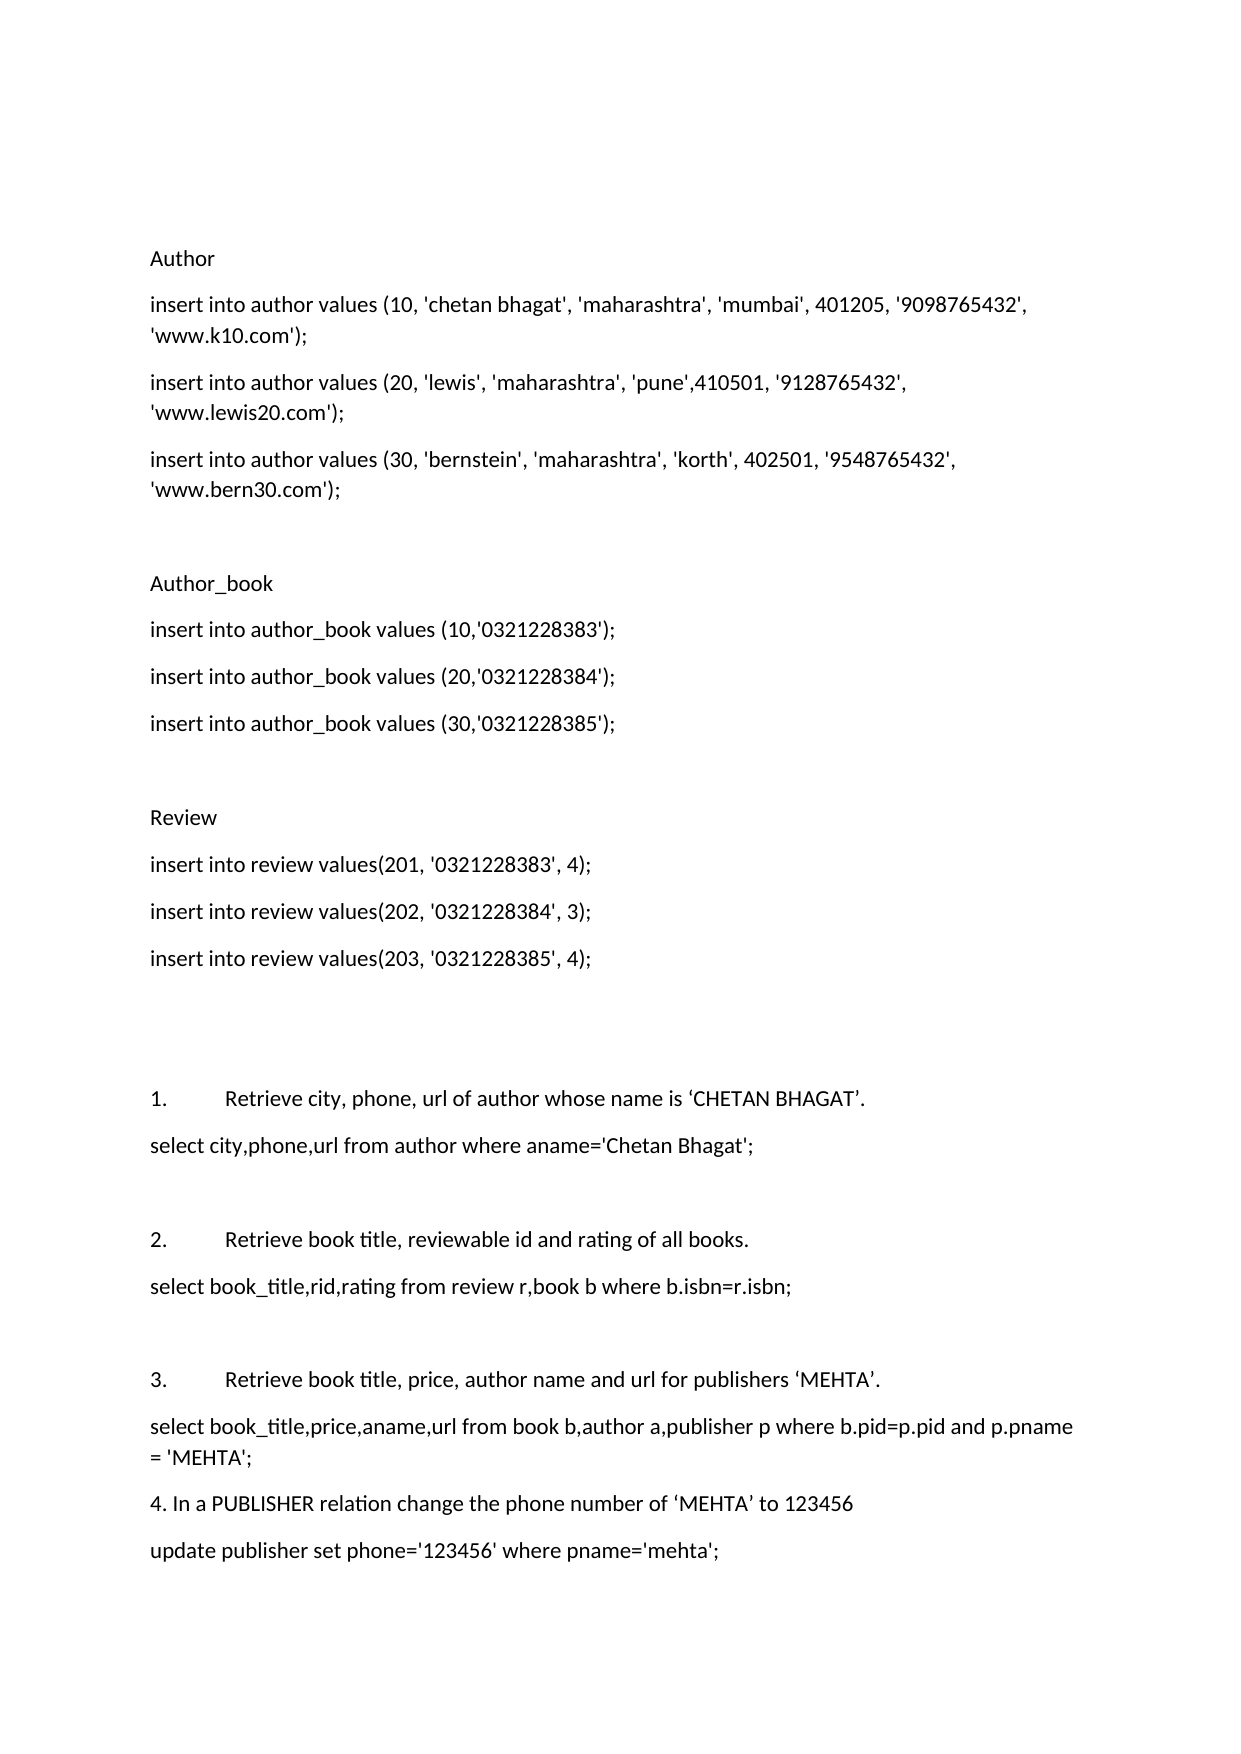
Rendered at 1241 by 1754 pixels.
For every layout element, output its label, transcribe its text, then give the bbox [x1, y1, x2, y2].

text insert into review values(202, '0321228384', 3); [150, 897, 1090, 925]
text insert into author_book values (10,'0321228383'); [150, 616, 1090, 644]
text 4. In a PUBLISHER relation change the phone number of ‘MEHTA’ to 123456 [150, 1489, 1090, 1518]
text Author_book [150, 569, 1090, 597]
text update publisher set phone='123456' where pname='mehta'; [150, 1536, 1090, 1564]
text insert into author values (20, 'lewis', 'maharashtra', 'pune',410501, '9128765432', 'www.lewis20.com'); [150, 368, 1090, 426]
text Author [150, 244, 1090, 272]
text insert into author_book values (30,'0321228385'); [150, 709, 1090, 737]
text select city,phone,url from author where aname='Chetan Bhagat'; [150, 1131, 1090, 1159]
text Review [150, 803, 1090, 831]
text select book_title,rid,rating from review r,book b where b.isbn=r.isbn; [150, 1272, 1090, 1300]
text insert into author_book values (20,'0321228384'); [150, 662, 1090, 691]
text insert into review values(201, '0321228383', 4); [150, 850, 1090, 878]
text 1. Retrieve city, phone, url of author whose name is ‘CHETAN BHAGAT’. [150, 1084, 1090, 1112]
text insert into author values (10, 'chetan bhagat', 'maharashtra', 'mumbai', 401205, '9098765432', 'www.k10.com'); [150, 291, 1090, 349]
text 2. Retrieve book title, reviewable id and rating of all books. [150, 1225, 1090, 1253]
text 3. Retrieve book title, price, author name and url for publishers ‘MEHTA’. [150, 1366, 1090, 1394]
text insert into review values(203, '0321228385', 4); [150, 944, 1090, 972]
text select book_title,price,aname,url from book b,author a,publisher p where b.pid=p.pid and p.pname = 'MEHTA'; [150, 1412, 1090, 1471]
text insert into author values (30, 'bernstein', 'maharashtra', 'korth', 402501, '9548765432', 'www.bern30.com'); [150, 445, 1090, 503]
